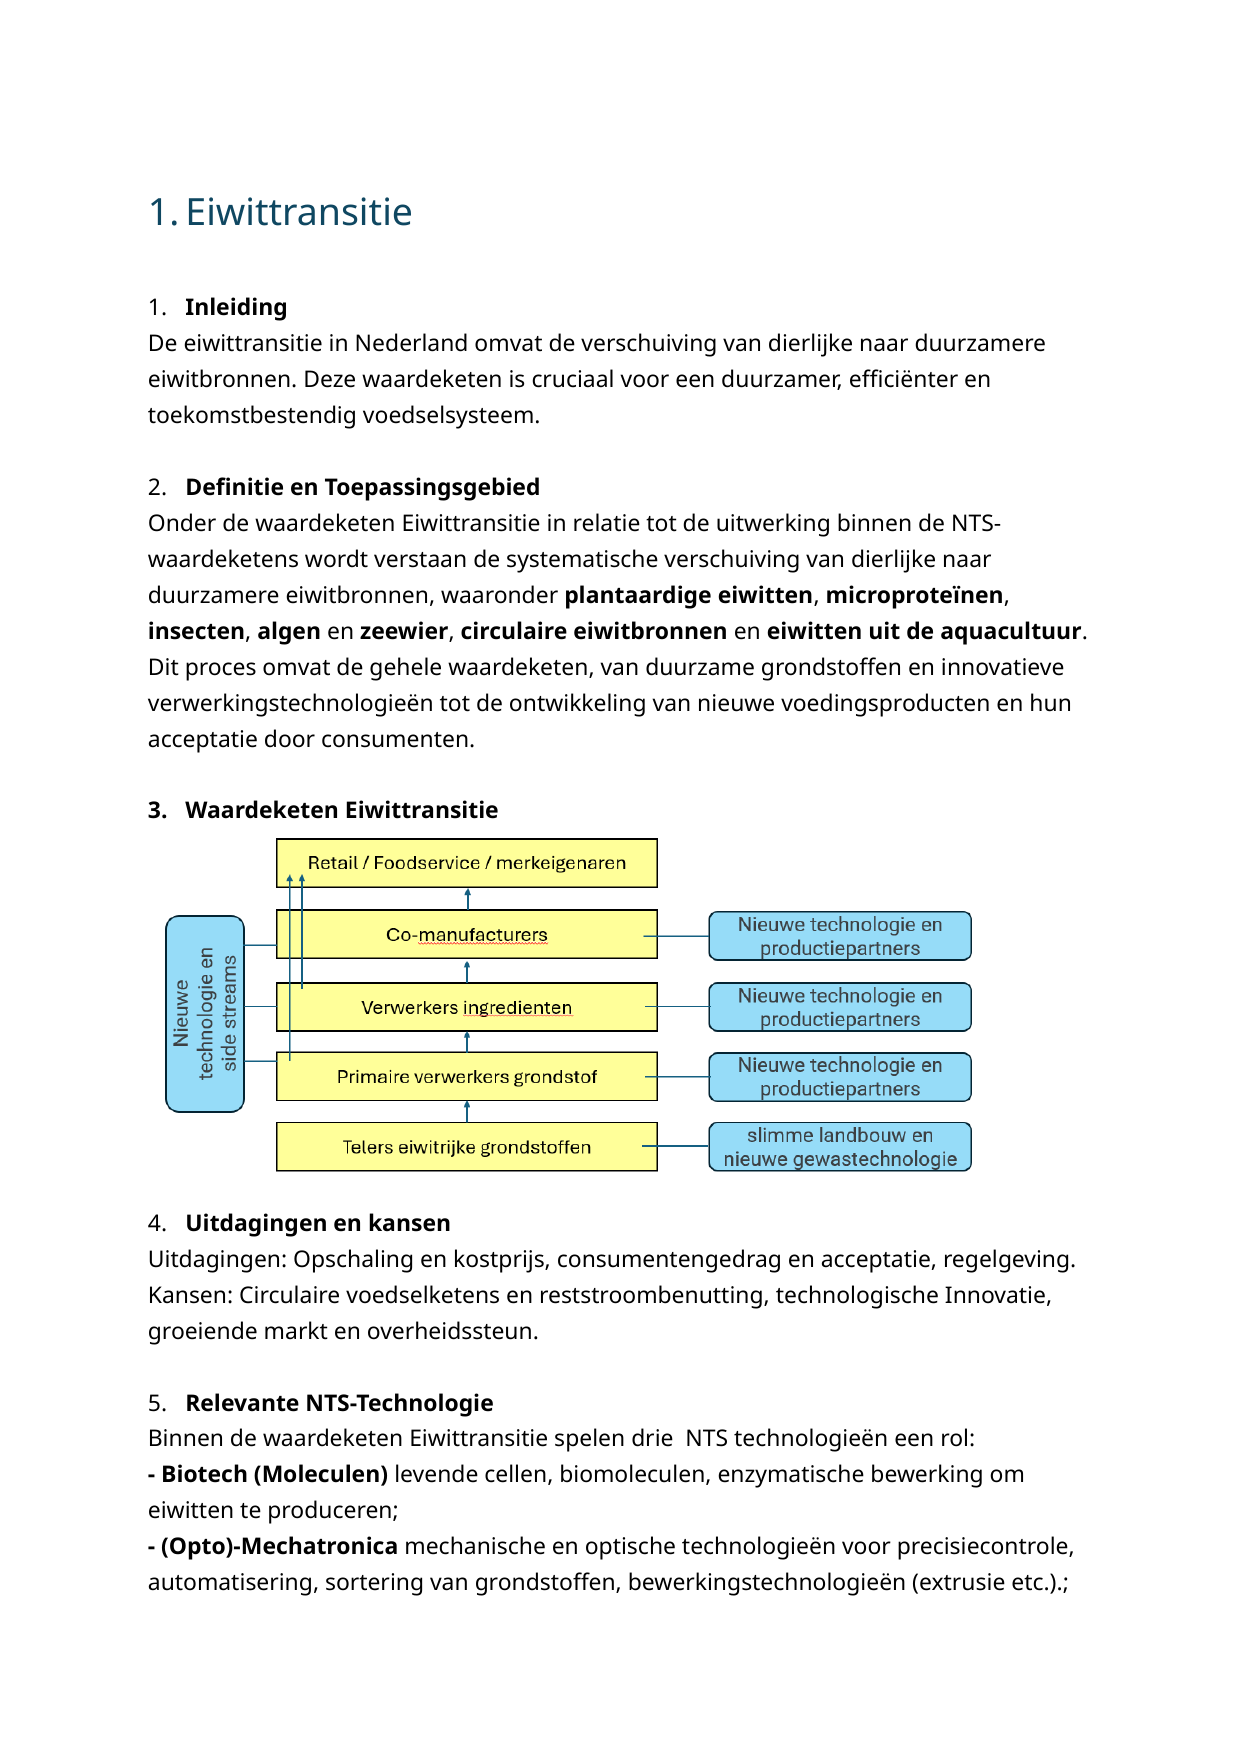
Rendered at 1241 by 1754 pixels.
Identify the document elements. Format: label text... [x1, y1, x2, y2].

list Relevante NTS-Technologie [148, 1386, 1093, 1418]
text De eiwittransitie in Nederland omvat de verschuiving van dierlijke naar duurzamere eiwitbronnen. Deze waardeketen is cruciaal voor een duurzamer, efficiënter en toekomstbestendig voedselsysteem. [148, 327, 1093, 430]
text Onder de waardeketen Eiwittransitie in relatie tot de uitwerking binnen de NTS-waardeketens wordt verstaan de systematische verschuiving van dierlijke naar duurzamere eiwitbronnen, waaronder plantaardige eiwitten, microproteïnen, insecten, algen en zeewier, circulaire eiwitbronnen en eiwitten uit de aquacultuur. Dit proces omvat de gehele waardeketen, van duurzame grondstoffen en innovatieve verwerkingstechnologieën tot de ontwikkeling van nieuwe voedingsproducten en hun acceptatie door consumenten. [148, 507, 1093, 754]
list Definitie en Toepassingsgebied [148, 471, 1093, 502]
text - Biotech (Moleculen) levende cellen, biomoleculen, enzymatische bewerking om eiwitten te produceren; [148, 1458, 1093, 1526]
subtitle Eiwittransitie [148, 185, 1093, 236]
list Uitdagingen en kansen [148, 1207, 1093, 1238]
text Kansen: Circulaire voedselketens en reststroombenutting, technologische Innovatie, groeiende markt en overheidssteun. [148, 1279, 1093, 1346]
text - (Opto)-Mechatronica mechanische en optische technologieën voor precisiecontrole, automatisering, sortering van grondstoffen, bewerkingstechnologieën (extrusie etc.).; [148, 1530, 1093, 1597]
list Inleiding [148, 291, 1093, 322]
picture [147, 830, 992, 1185]
text Binnen de waardeketen Eiwittransitie spelen drie NTS technologieën een rol: [148, 1422, 1093, 1454]
list Waardeketen Eiwittransitie [148, 794, 1093, 826]
text Uitdagingen: Opschaling en kostprijs, consumentengedrag en acceptatie, regelgeving. [148, 1243, 1093, 1274]
